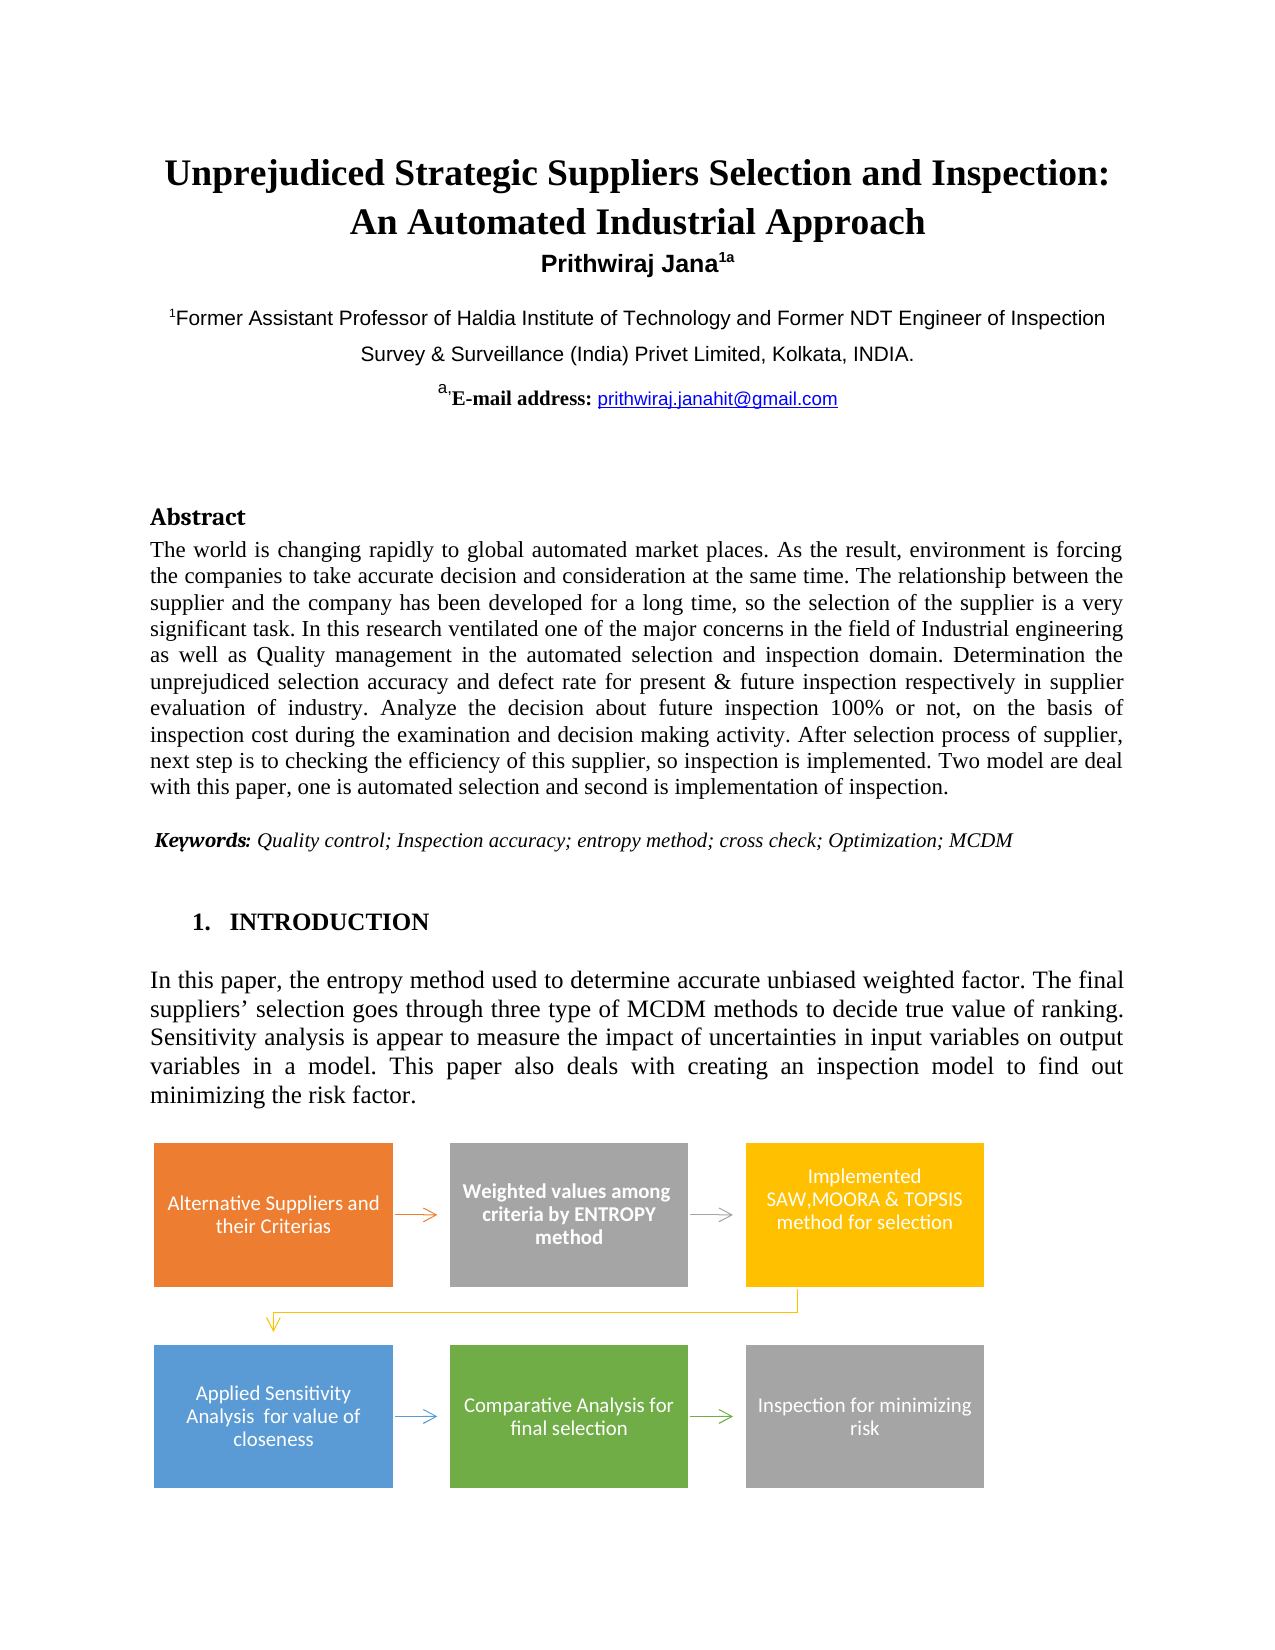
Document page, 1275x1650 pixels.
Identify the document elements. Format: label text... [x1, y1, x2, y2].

text In this paper, the entropy method used to determine accurate unbiased weighted factor. The final suppliers’ selection goes through three type of MCDM methods to decide true value of ranking. Sensitivity analysis is appear to measure the impact of uncertainties in input variables on output variables in a model. This paper also deals with creating an inspection model to find out minimizing the risk factor. [150, 965, 1125, 1109]
subtitle The world is changing rapidly to global automated market places. As the result, environment is forcing the companies to take accurate decision and consideration at the same time. The relationship between the supplier and the company has been developed for a long time, so the selection of the supplier is a very significant task. In this research ventilated one of the major concerns in the field of Industrial engineering as well as Quality management in the automated selection and inspection domain. Determination the unprejudiced selection accuracy and defect rate for present & future inspection respectively in supplier evaluation of industry. Analyze the decision about future inspection 100% or not, on the basis of inspection cost during the examination and decision making activity. After selection process of supplier, next step is to checking the efficiency of this supplier, so inspection is implemented. Two model are deal with this paper, one is automated selection and second is implementation of inspection. [150, 536, 1125, 800]
text Prithwiraj Jana1a [150, 249, 1125, 278]
text Unprejudiced Strategic Suppliers Selection and Inspection: An Automated Industrial Approach [150, 150, 1125, 243]
subtitle Abstract [150, 503, 1125, 532]
text a,E-mail address: prithwiraj.janahit@gmail.com [150, 378, 1125, 412]
list INTRODUCTION [192, 907, 1125, 936]
text 1Former Assistant Professor of Haldia Institute of Technology and Former NDT Engineer of Inspection Survey & Surveillance (India) Privet Limited, Kolkata, INDIA. [150, 306, 1125, 366]
text Keywords: Quality control; Inspection accuracy; entropy method; cross check; Optimization; MCDM [150, 828, 1125, 853]
